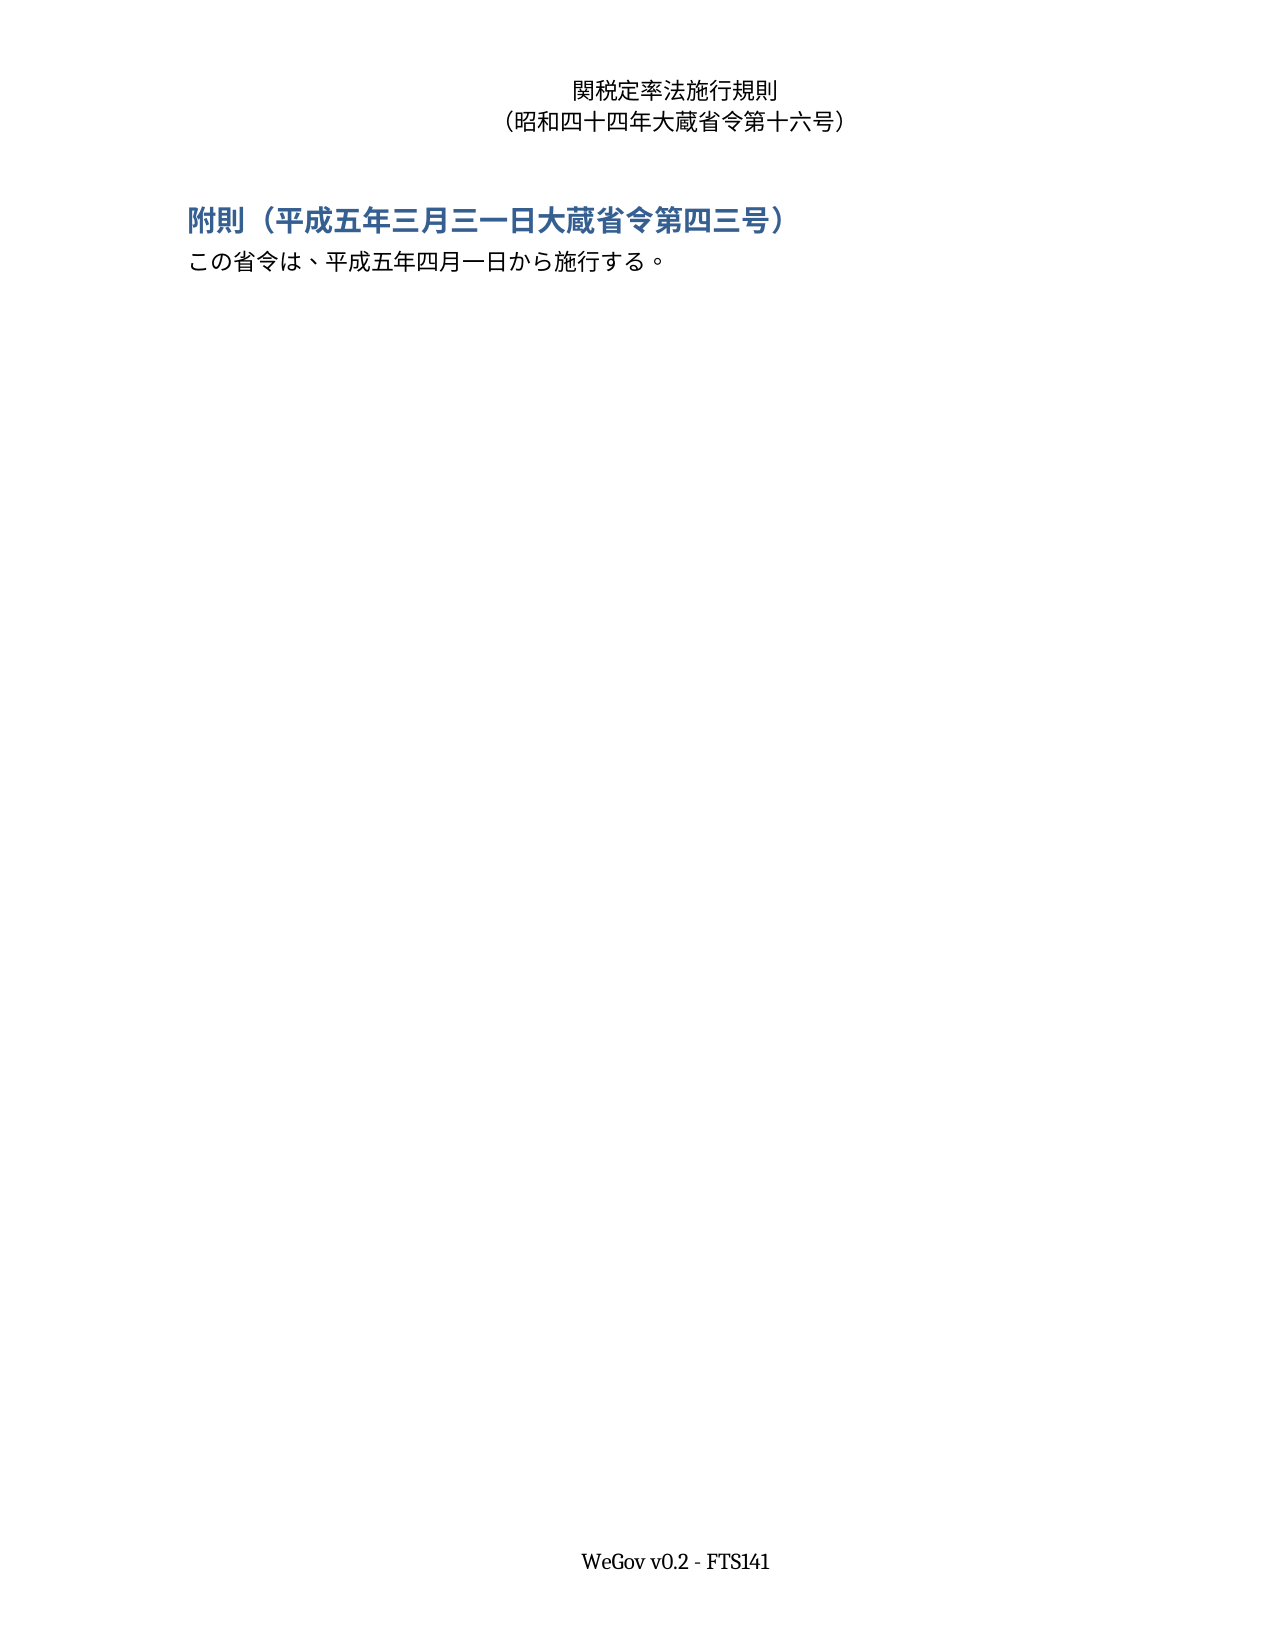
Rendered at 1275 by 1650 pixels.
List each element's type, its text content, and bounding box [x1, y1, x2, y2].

text この省令は、平成五年四月一日から施行する。 [187, 246, 1087, 277]
subtitle 附則（平成五年三月三一日大蔵省令第四三号） [187, 200, 1087, 240]
